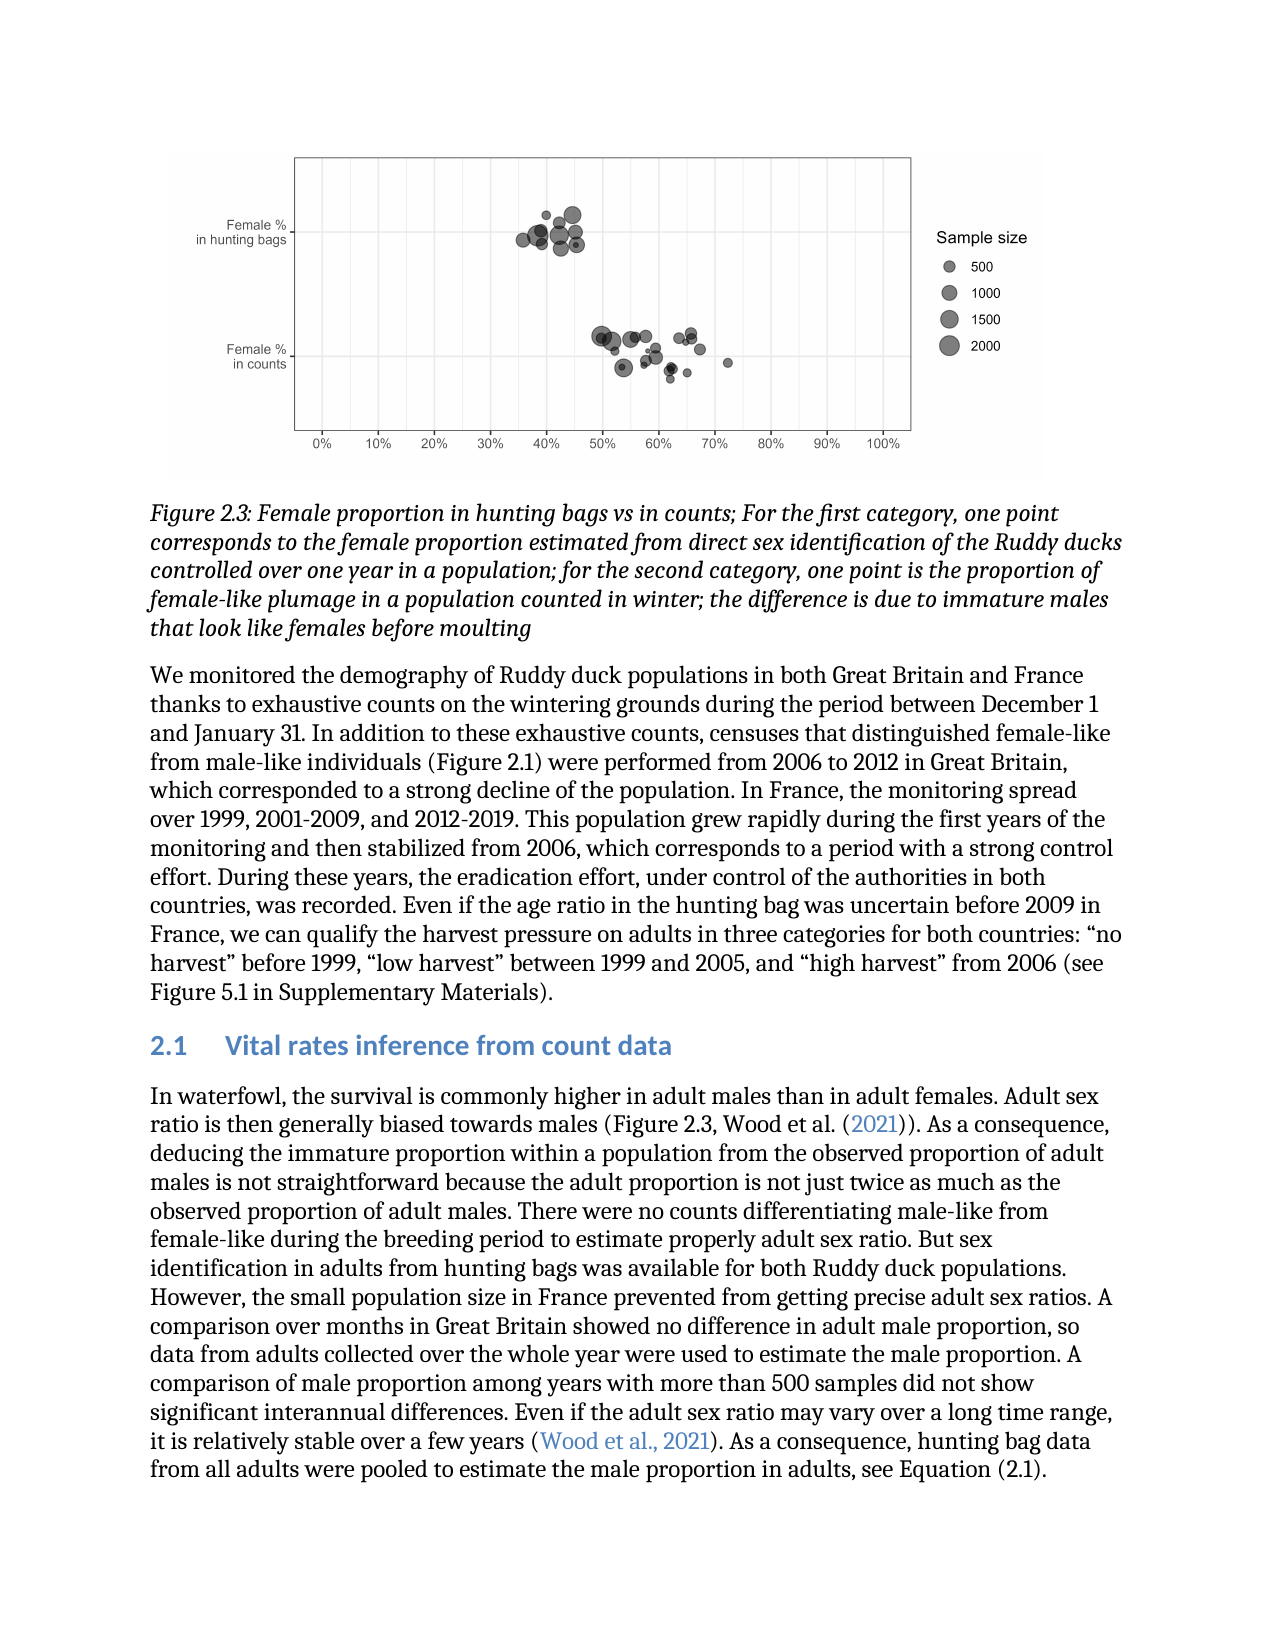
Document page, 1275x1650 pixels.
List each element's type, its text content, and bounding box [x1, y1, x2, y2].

subtitle 2.1 Vital rates inference from count data [150, 1027, 1125, 1063]
picture [168, 150, 1044, 479]
text In waterfowl, the survival is commonly higher in adult males than in adult females. Adult sex ratio is then generally biased towards males (Figure 2.3, Wood et al. (2021)). As a consequence, deducing the immature proportion within a population from the observed proportion of adult males is not straightforward because the adult proportion is not just twice as much as the observed proportion of adult males. There were no counts differentiating male-like from female-like during the breeding period to estimate properly adult sex ratio. But sex identification in adults from hunting bags was available for both Ruddy duck populations. However, the small population size in France prevented from getting precise adult sex ratios. A comparison over months in Great Britain showed no difference in adult male proportion, so data from adults collected over the whole year were used to estimate the male proportion. A comparison of male proportion among years with more than 500 samples did not show significant interannual differences. Even if the adult sex ratio may vary over a long time range, it is relatively stable over a few years (Wood et al., 2021). As a consequence, hunting bag data from all adults were pooled to estimate the male proportion in adults, see Equation (2.1). [150, 1082, 1125, 1484]
text Figure 2.3: Female proportion in hunting bags vs in counts; For the first category, one point corresponds to the female proportion estimated from direct sex identification of the Ruddy ducks controlled over one year in a population; for the second category, one point is the proportion of female-like plumage in a population counted in winter; the difference is due to immature males that look like females before moulting [150, 499, 1125, 643]
text We monitored the demography of Ruddy duck populations in both Great Britain and France thanks to exhaustive counts on the wintering grounds during the period between December 1 and January 31. In addition to these exhaustive counts, censuses that distinguished female-like from male-like individuals (Figure 2.1) were performed from 2006 to 2012 in Great Britain, which corresponded to a strong decline of the population. In France, the monitoring spread over 1999, 2001-2009, and 2012-2019. This population grew rapidly during the first years of the monitoring and then stabilized from 2006, which corresponds to a period with a strong control effort. During these years, the eradication effort, under control of the authorities in both countries, was recorded. Even if the age ratio in the hunting bag was uncertain before 2009 in France, we can qualify the harvest pressure on adults in three categories for both countries: “no harvest” before 1999, “low harvest” between 1999 and 2005, and “high harvest” from 2006 (see Figure 5.1 in Supplementary Materials). [150, 661, 1125, 1006]
